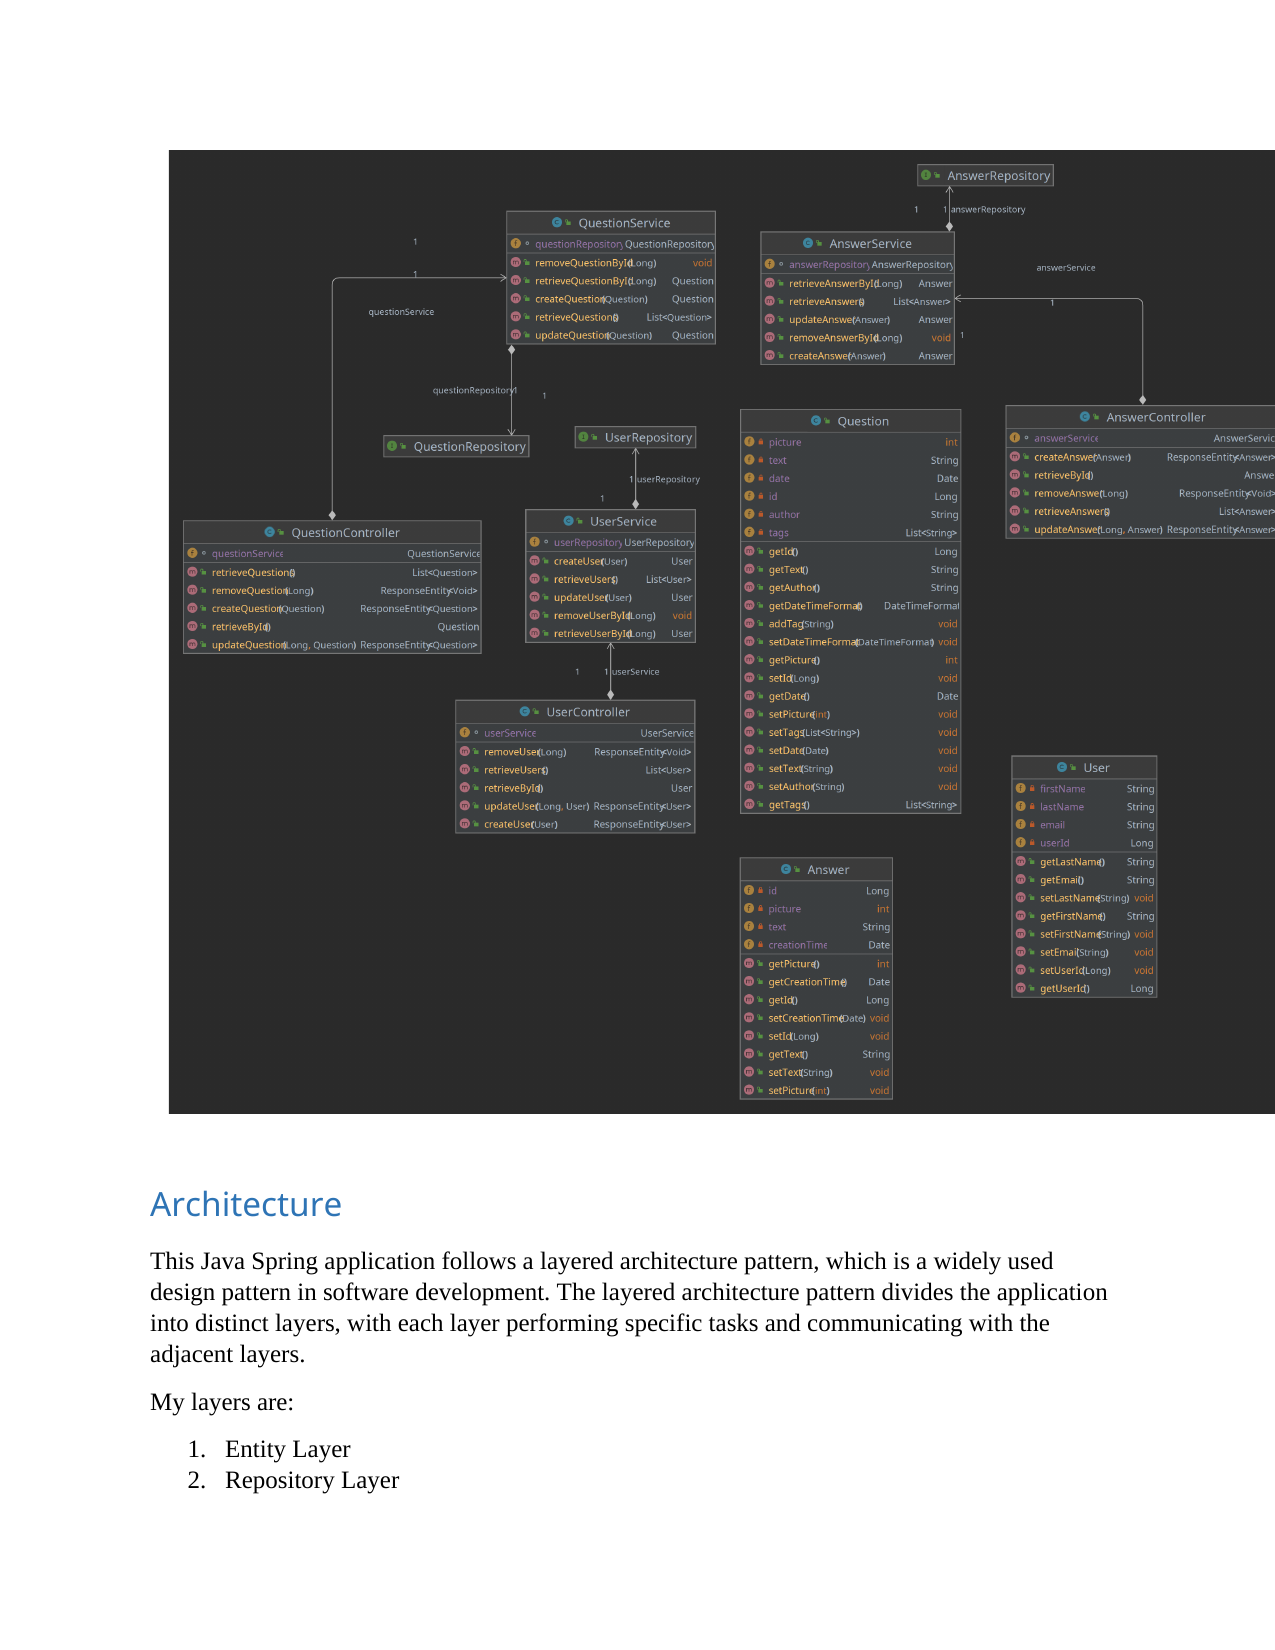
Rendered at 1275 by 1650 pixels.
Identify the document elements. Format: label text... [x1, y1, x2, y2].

list Entity Layer [187, 1434, 1125, 1463]
text This Java Spring application follows a layered architecture pattern, which is a widely used design pattern in software development. The layered architecture pattern divides the application into distinct layers, with each layer performing specific tasks and communicating with the adjacent layers. [150, 1246, 1125, 1368]
text My layers are: [150, 1387, 1125, 1416]
text Architecture [150, 1180, 1125, 1226]
list Repository Layer [187, 1466, 1125, 1494]
